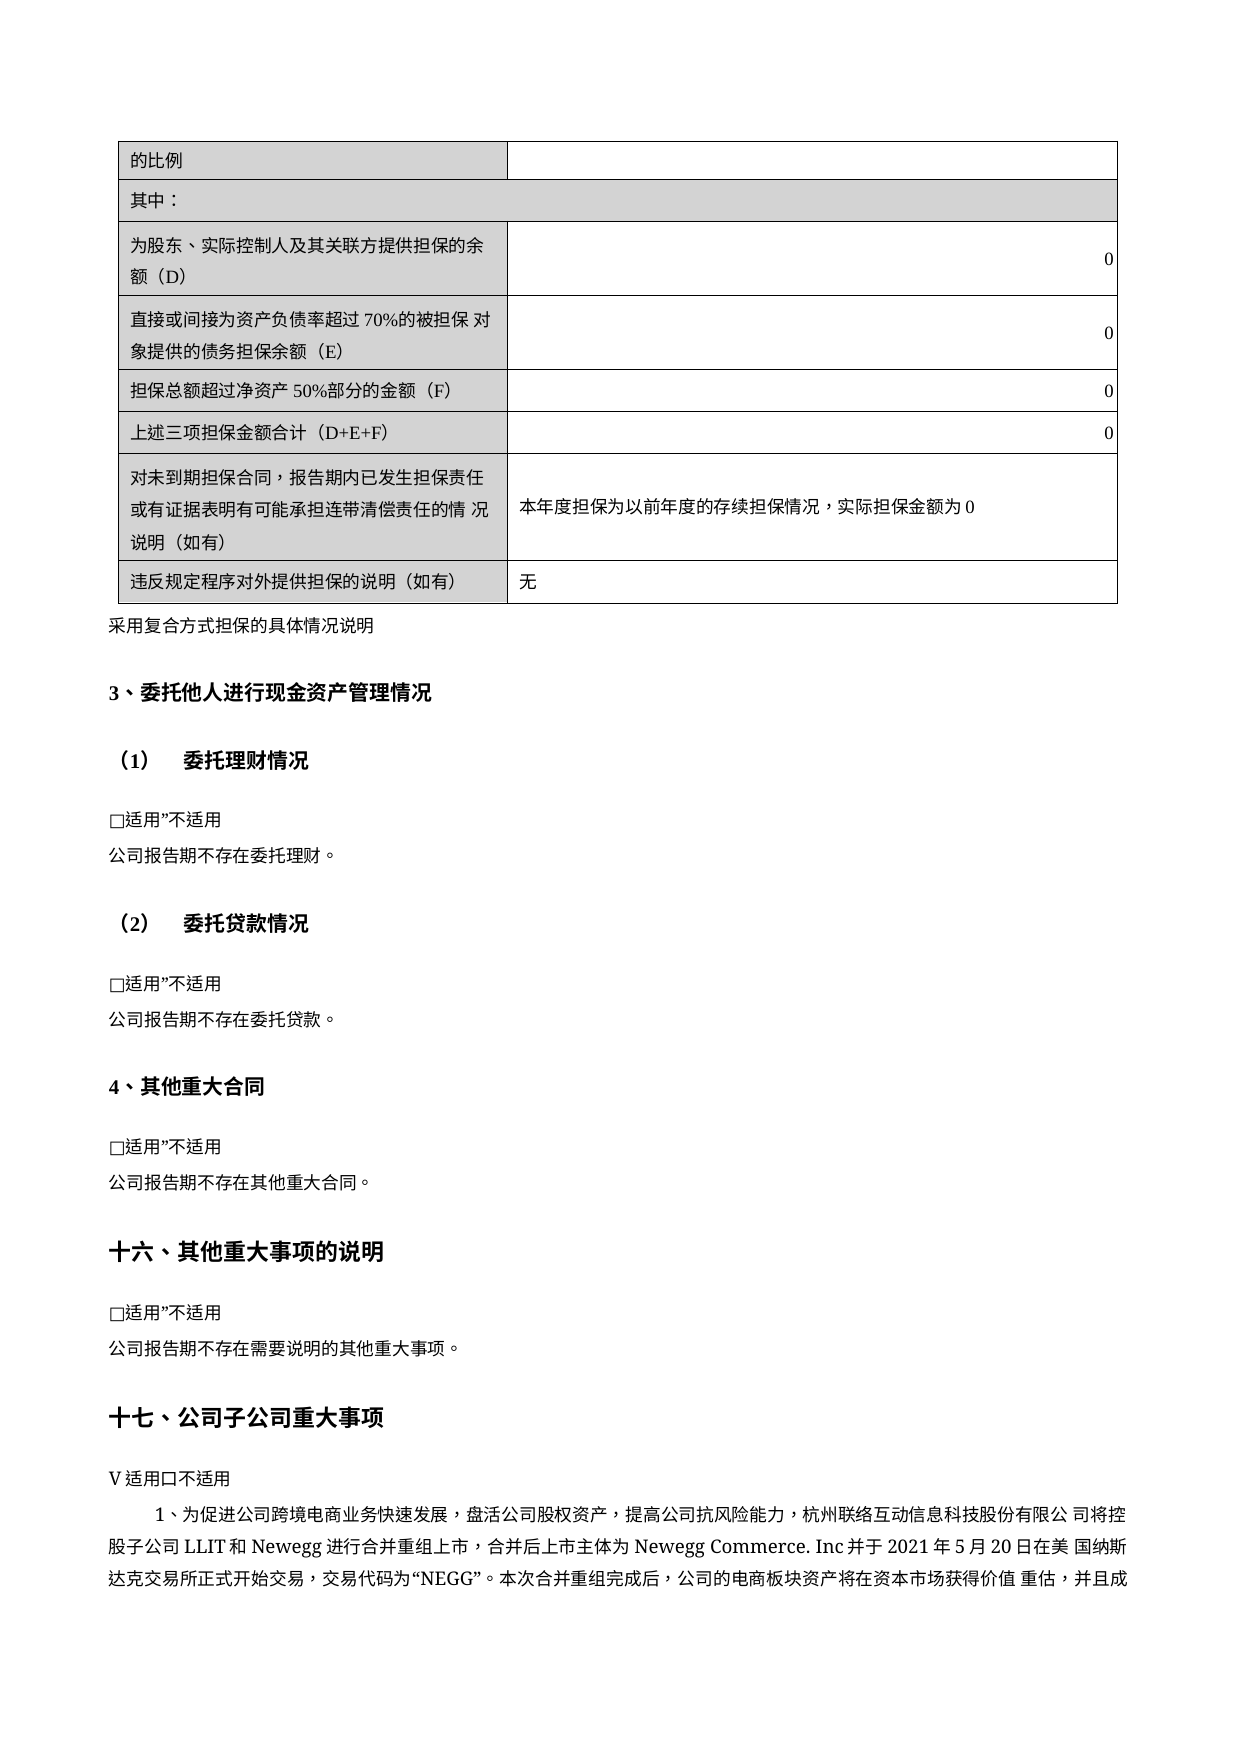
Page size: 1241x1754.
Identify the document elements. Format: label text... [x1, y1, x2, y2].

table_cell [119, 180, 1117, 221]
subtitle 4、其他重大合同 [109, 1072, 1128, 1101]
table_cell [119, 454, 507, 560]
subtitle 十七、公司子公司重大事项 [109, 1401, 1128, 1433]
text 采用复合方式担保的具体情况说明 [109, 614, 1128, 638]
text □适用”不适用 [109, 801, 1128, 833]
subtitle 十六、其他重大事项的说明 [109, 1235, 1128, 1267]
text 公司报告期不存在需要说明的其他重大事项。 [109, 1330, 1128, 1362]
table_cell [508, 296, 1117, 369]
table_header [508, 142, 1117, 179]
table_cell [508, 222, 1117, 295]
subtitle （2） 委托贷款情况 [109, 909, 1128, 937]
text 公司报告期不存在其他重大合同。 [109, 1164, 1128, 1196]
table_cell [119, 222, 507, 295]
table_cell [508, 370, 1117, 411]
text □适用”不适用 [109, 1294, 1128, 1326]
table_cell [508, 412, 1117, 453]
text V适用口不适用 [109, 1460, 1128, 1492]
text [109, 1496, 1128, 1592]
text □适用”不适用 [109, 964, 1128, 996]
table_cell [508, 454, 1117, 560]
text 公司报告期不存在委托贷款。 [109, 1001, 1128, 1033]
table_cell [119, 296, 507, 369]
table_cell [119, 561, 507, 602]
subtitle 3、委托他人进行现金资产管理情况 [109, 678, 1128, 706]
text 公司报告期不存在委托理财。 [109, 837, 1128, 869]
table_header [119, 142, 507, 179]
subtitle （1） 委托理财情况 [109, 746, 1128, 774]
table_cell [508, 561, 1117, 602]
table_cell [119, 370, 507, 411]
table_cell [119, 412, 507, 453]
text □适用”不适用 [109, 1128, 1128, 1160]
